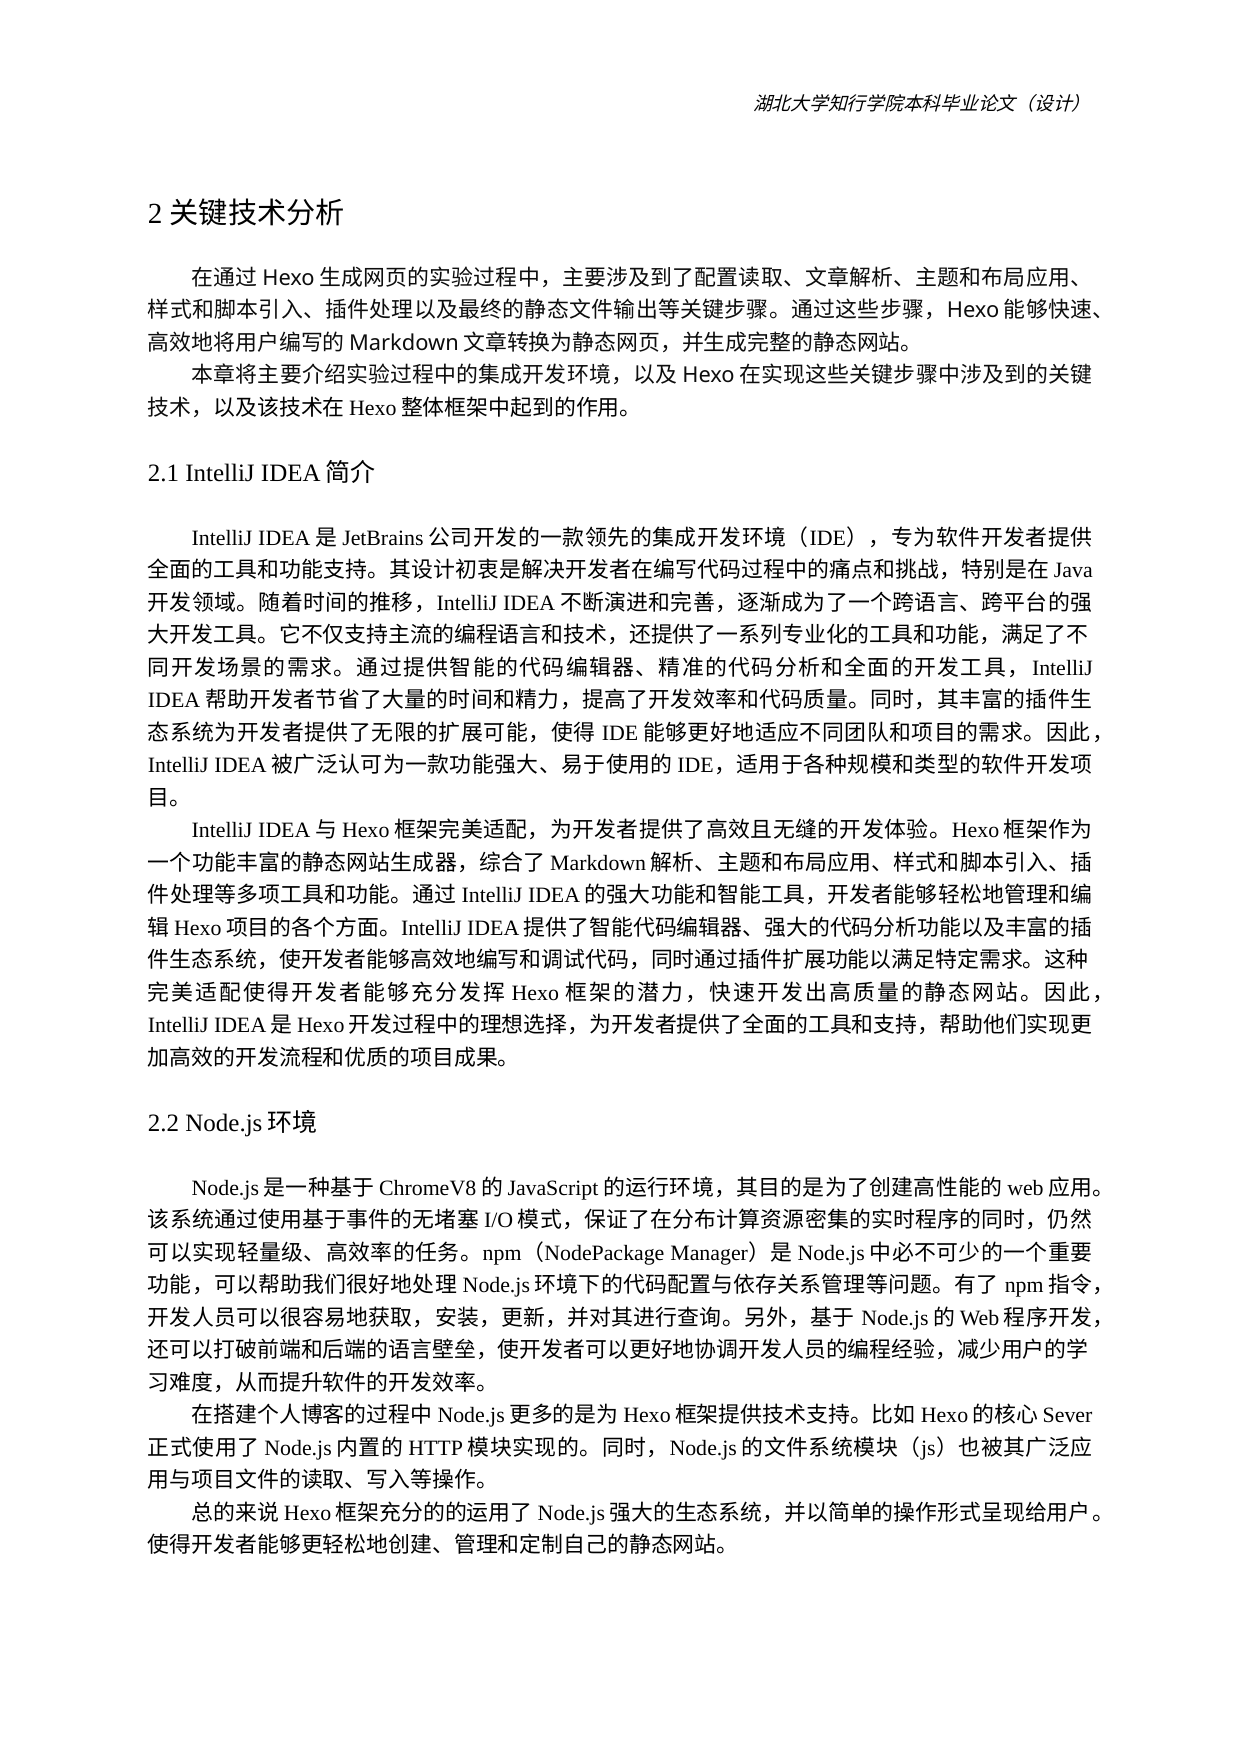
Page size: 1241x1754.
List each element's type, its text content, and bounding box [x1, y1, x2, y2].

text 总的来说Hexo框架充分的的运用了Node.js强大的生态系统，并以简单的操作形式呈现给用户。使得开发者能够更轻松地创建、管理和定制自己的静态网站。 [148, 1494, 1092, 1559]
text 在搭建个人博客的过程中Node.js更多的是为Hexo框架提供技术支持。比如Hexo的核心Sever正式使用了Node.js内置的HTTP模块实现的。同时，Node.js的文件系统模块（js）也被其广泛应用与项目文件的读取、写入等操作。 [148, 1397, 1092, 1494]
text Node.js是一种基于ChromeV8的JavaScript的运行环境，其目的是为了创建高性能的web应用。该系统通过使用基于事件的无堵塞I/O模式，保证了在分布计算资源密集的实时程序的同时，仍然可以实现轻量级、高效率的任务。npm（NodePackage Manager）是Node.js中必不可少的一个重要功能，可以帮助我们很好地处理Node.js环境下的代码配置与依存关系管理等问题。有了npm指令，开发人员可以很容易地获取，安装，更新，并对其进行查询。另外，基于Node.js的Web程序开发，还可以打破前端和后端的语言壁垒，使开发者可以更好地协调开发人员的编程经验，减少用户的学习难度，从而提升软件的开发效率。 [148, 1169, 1092, 1397]
text IntelliJ IDEA是JetBrains公司开发的一款领先的集成开发环境（IDE），专为软件开发者提供全面的工具和功能支持。其设计初衷是解决开发者在编写代码过程中的痛点和挑战，特别是在Java开发领域。随着时间的推移，IntelliJ IDEA不断演进和完善，逐渐成为了一个跨语言、跨平台的强大开发工具。它不仅支持主流的编程语言和技术，还提供了一系列专业化的工具和功能，满足了不同开发场景的需求。通过提供智能的代码编辑器、精准的代码分析和全面的开发工具，IntelliJ IDEA帮助开发者节省了大量的时间和精力，提高了开发效率和代码质量。同时，其丰富的插件生态系统为开发者提供了无限的扩展可能，使得IDE能够更好地适应不同团队和项目的需求。因此，IntelliJ IDEA被广泛认可为一款功能强大、易于使用的IDE，适用于各种规模和类型的软件开发项目。 [148, 519, 1092, 812]
subtitle Node.js环境 [148, 1088, 1092, 1153]
subtitle IntelliJ IDEA简介 [148, 438, 1092, 503]
text 在通过Hexo生成网页的实验过程中，主要涉及到了配置读取、文章解析、主题和布局应用、样式和脚本引入、插件处理以及最终的静态文件输出等关键步骤。通过这些步骤，Hexo能够快速、高效地将用户编写的Markdown文章转换为静态网页，并生成完整的静态网站。 [148, 259, 1092, 292]
text IntelliJ IDEA与Hexo框架完美适配，为开发者提供了高效且无缝的开发体验。Hexo框架作为一个功能丰富的静态网站生成器，综合了Markdown解析、主题和布局应用、样式和脚本引入、插件处理等多项工具和功能。通过IntelliJ IDEA的强大功能和智能工具，开发者能够轻松地管理和编辑Hexo项目的各个方面。IntelliJ IDEA提供了智能代码编辑器、强大的代码分析功能以及丰富的插件生态系统，使开发者能够高效地编写和调试代码，同时通过插件扩展功能以满足特定需求。这种完美适配使得开发者能够充分发挥Hexo框架的潜力，快速开发出高质量的静态网站。因此，IntelliJ IDEA是Hexo开发过程中的理想选择，为开发者提供了全面的工具和支持，帮助他们实现更加高效的开发流程和优质的项目成果。 [148, 812, 1092, 1072]
text 在通过Hexo生成网页的实验过程中，主要涉及到了配置读取、文章解析、主题和布局应用、样式和脚本引入、插件处理以及最终的静态文件输出等关键步骤。通过这些步骤，Hexo能够快速、高效地将用户编写的Markdown文章转换为静态网页，并生成完整的静态网站。 [148, 324, 1092, 357]
subtitle 关键技术分析 [148, 178, 1092, 243]
text 本章将主要介绍实验过程中的集成开发环境，以及Hexo在实现这些关键步骤中涉及到的关键技术，以及该技术在Hexo整体框架中起到的作用。 [148, 357, 1092, 422]
